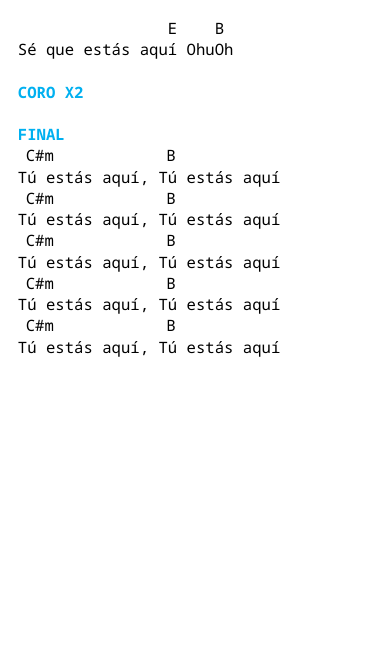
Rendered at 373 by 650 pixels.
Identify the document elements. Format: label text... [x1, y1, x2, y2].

text Tú estás aquí, Tú estás aquí [18, 251, 354, 273]
text C#m B [18, 188, 354, 209]
text C#m B [18, 315, 354, 336]
text Tú estás aquí, Tú estás aquí [18, 209, 354, 230]
text Tú estás aquí, Tú estás aquí [18, 294, 354, 315]
text C#m B [18, 145, 354, 166]
text C#m B [18, 273, 354, 294]
text C#m B [18, 230, 354, 251]
text Tú estás aquí, Tú estás aquí [18, 336, 354, 358]
text E B [18, 18, 354, 39]
text CORO X2 [18, 81, 354, 103]
text FINAL [18, 124, 354, 145]
text Sé que estás aquí OhuOh [18, 39, 354, 60]
text Tú estás aquí, Tú estás aquí [18, 166, 354, 188]
